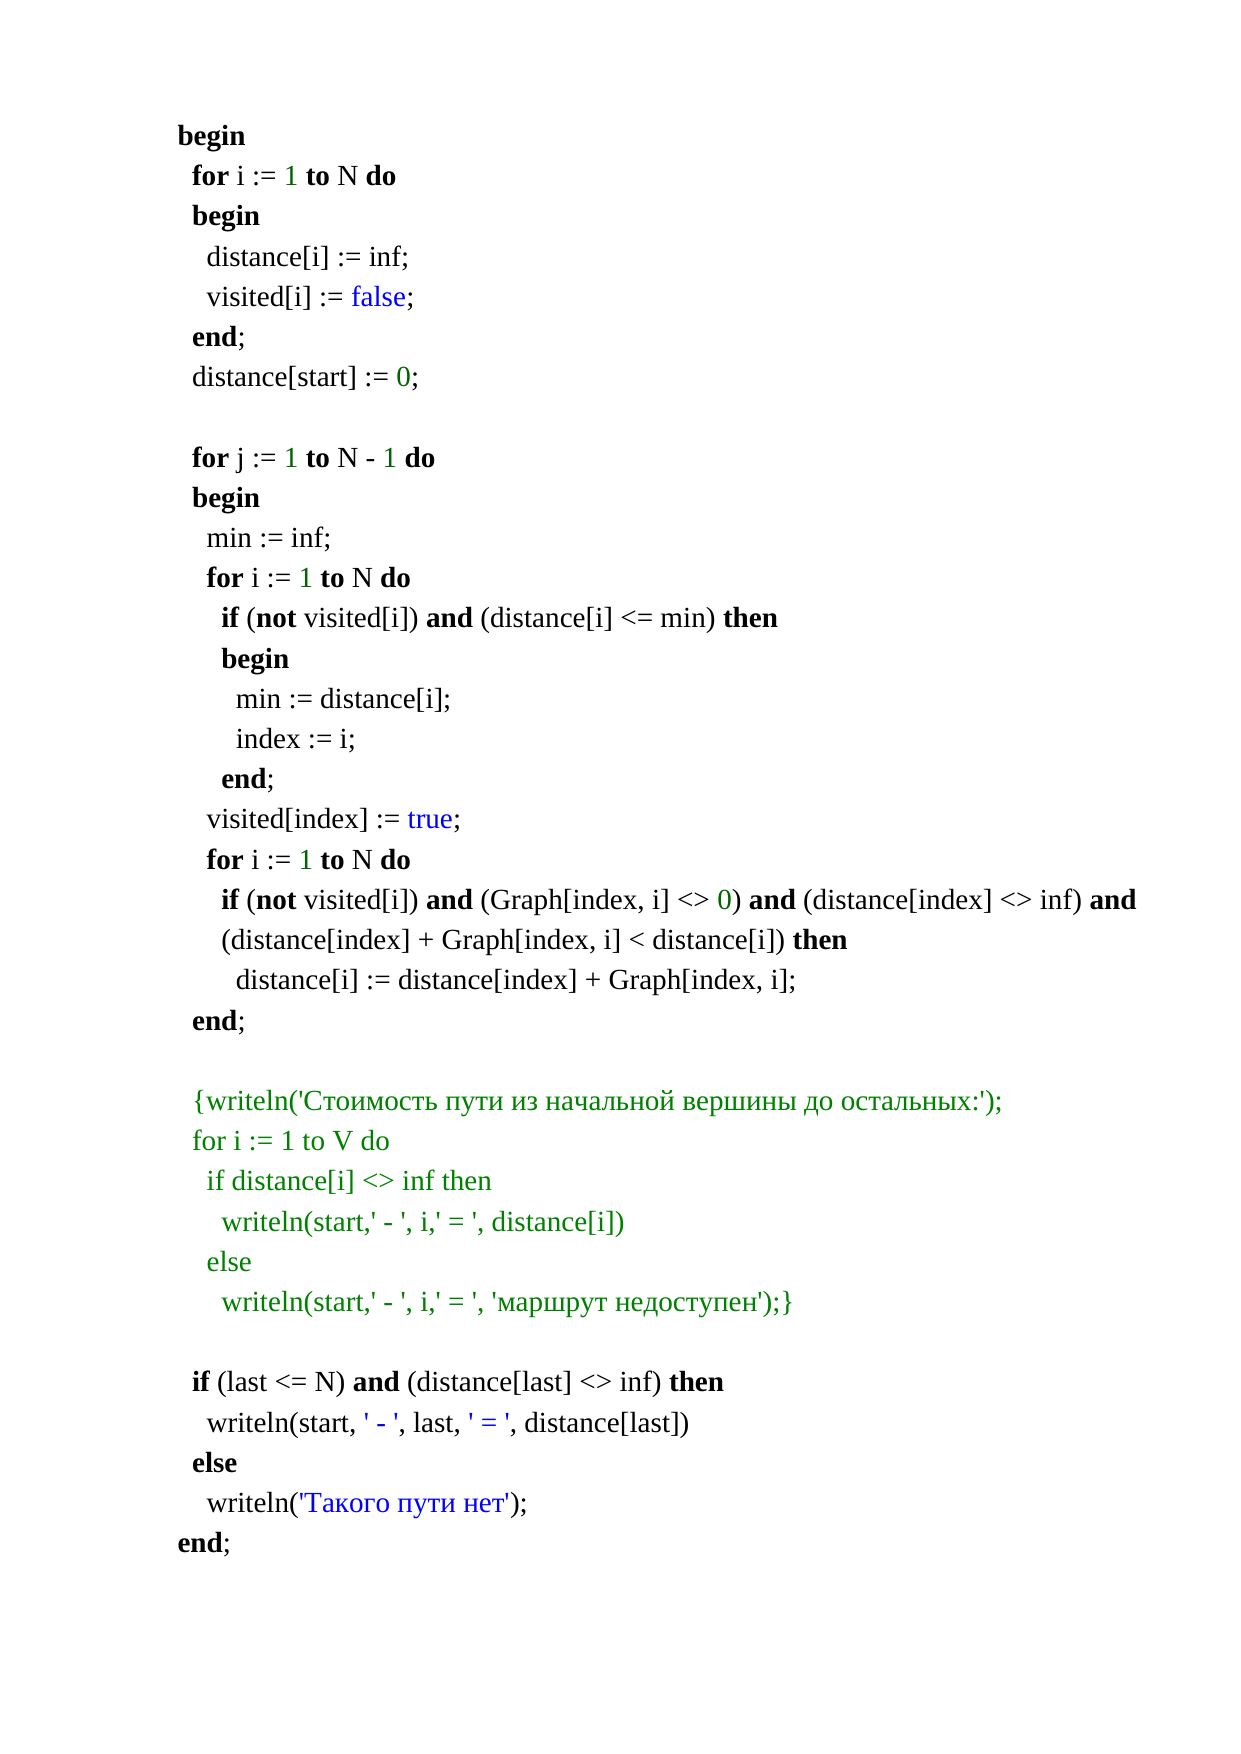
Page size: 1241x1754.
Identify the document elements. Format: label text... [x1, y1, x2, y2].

text writeln(start,' - ', i,' = ', 'маршрут недоступен');} [177, 1284, 1152, 1318]
text writeln('Такого пути нет'); [177, 1485, 1152, 1519]
text end; [177, 761, 1152, 795]
text if (not visited[i]) and (Graph[index, i] <> 0) and (distance[index] <> inf) and [177, 882, 1152, 916]
text distance[start] := 0; [177, 359, 1152, 393]
text begin [177, 118, 1152, 152]
text end; [177, 319, 1152, 353]
text if (last <= N) and (distance[last] <> inf) then [177, 1364, 1152, 1398]
text if (not visited[i]) and (distance[i] <= min) then [177, 601, 1152, 634]
text else [177, 1244, 1152, 1277]
text visited[i] := false; [177, 279, 1152, 312]
text else [177, 1445, 1152, 1478]
text index := i; [177, 721, 1152, 755]
text min := distance[i]; [177, 681, 1152, 714]
text distance[i] := distance[index] + Graph[index, i]; [177, 962, 1152, 996]
text {writeln('Стоимость пути из начальной вершины до остальных:'); [177, 1083, 1152, 1117]
text for i := 1 to N do [177, 158, 1152, 192]
text visited[index] := true; [177, 802, 1152, 835]
text end; [177, 1003, 1152, 1036]
text begin [177, 641, 1152, 674]
text for i := 1 to N do [177, 842, 1152, 875]
text end; [177, 1525, 1152, 1559]
text writeln(start, ' - ', last, ' = ', distance[last]) [177, 1405, 1152, 1438]
text (distance[index] + Graph[index, i] < distance[i]) then [177, 922, 1152, 956]
text begin [177, 198, 1152, 232]
text for i := 1 to V do [177, 1123, 1152, 1157]
text if distance[i] <> inf then [177, 1163, 1152, 1197]
text min := inf; [177, 520, 1152, 554]
text for j := 1 to N - 1 do [177, 440, 1152, 473]
text begin [177, 480, 1152, 513]
text distance[i] := inf; [177, 239, 1152, 272]
text writeln(start,' - ', i,' = ', distance[i]) [177, 1204, 1152, 1237]
text for i := 1 to N do [177, 560, 1152, 594]
